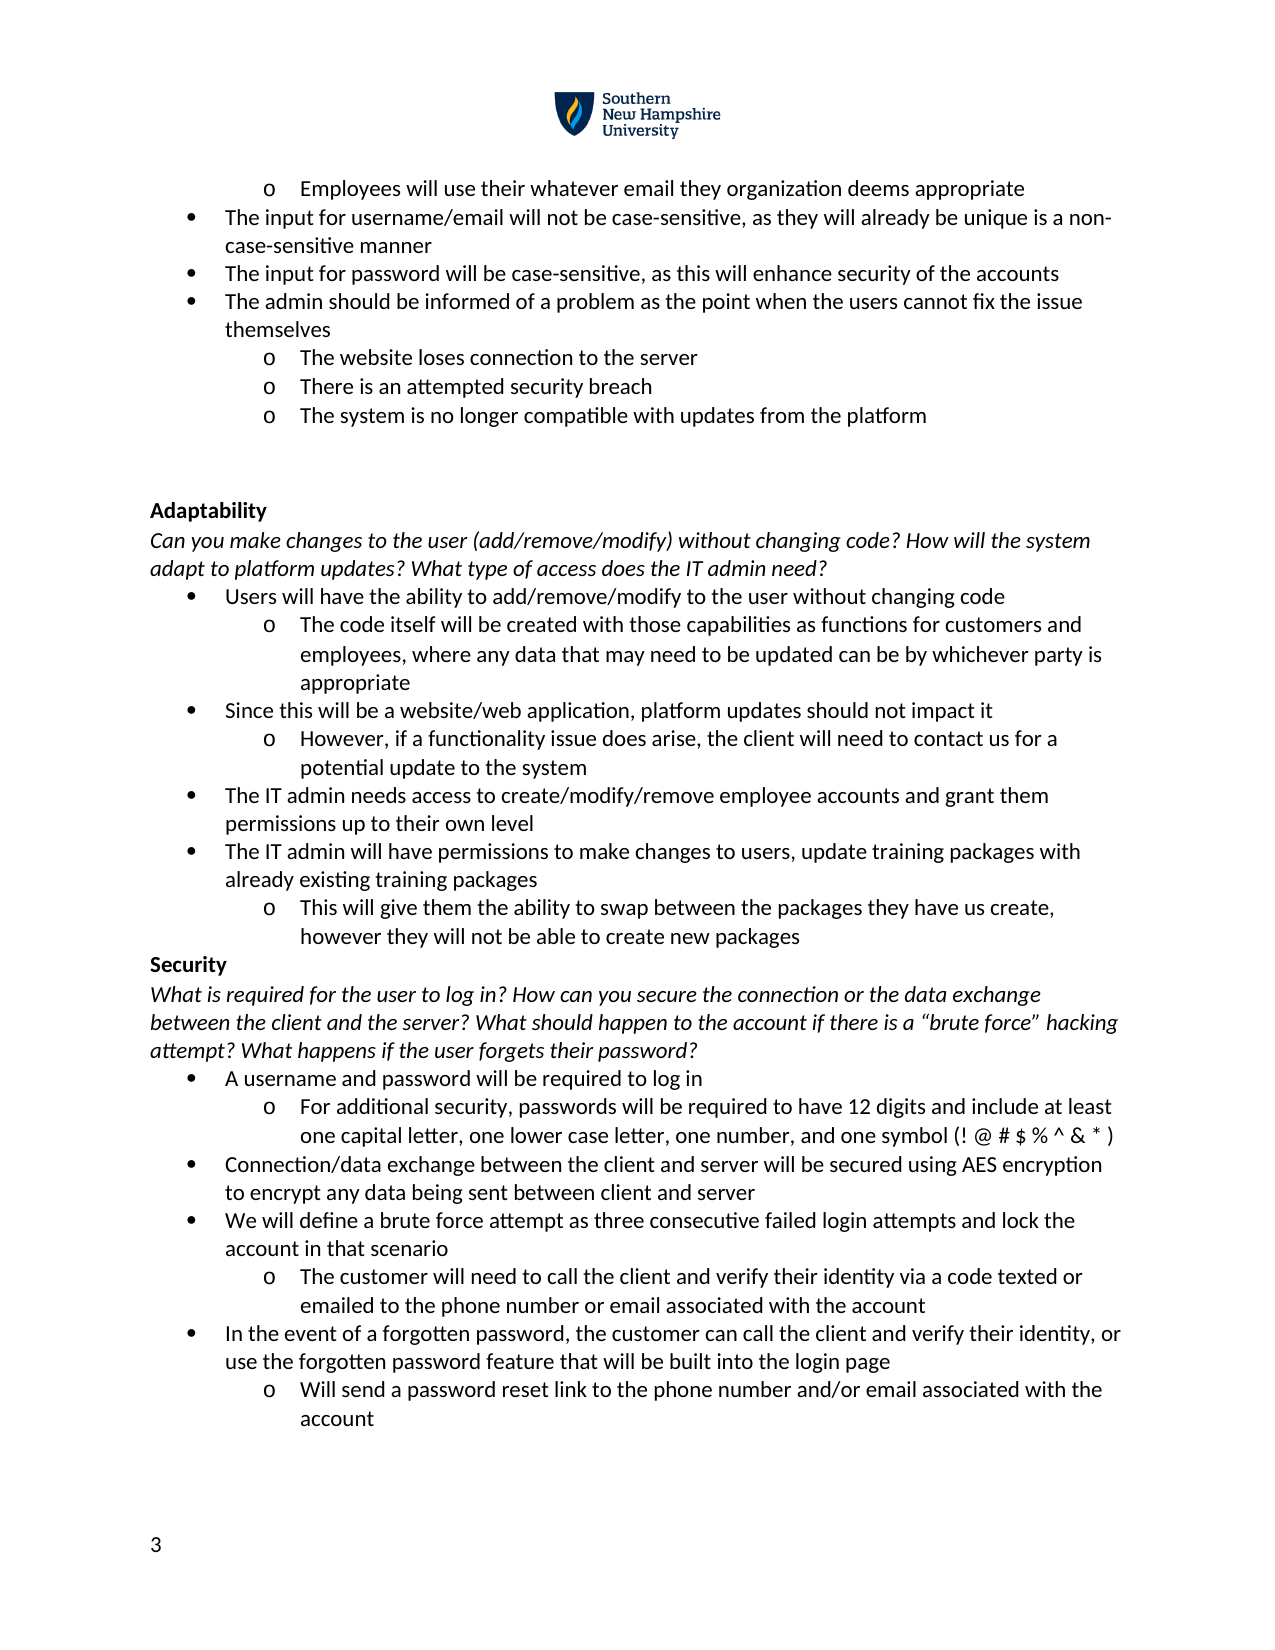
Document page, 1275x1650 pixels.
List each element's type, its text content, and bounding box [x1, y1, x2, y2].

list However, if a functionality issue does arise, the client will need to contact us for a potential update to the system [262, 724, 1125, 781]
list This will give them the ability to swap between the packages they have us create, however they will not be able to create new packages [262, 893, 1125, 950]
list For additional security, passwords will be required to have 12 digits and include at least one capital letter, one lower case letter, one number, and one symbol (! @ # $ % ^ & * ) [262, 1092, 1125, 1150]
list The website loses connection to the server [262, 343, 1125, 372]
list Since this will be a website/web application, platform updates should not impact it [187, 696, 1125, 724]
text What is required for the user to log in? How can you secure the connection or the data exchange between the client and the server? What should happen to the account if there is a “brute force” hacking attempt? What happens if the user forgets their password? [150, 980, 1125, 1064]
picture [546, 75, 729, 154]
list The IT admin needs access to create/modify/remove employee accounts and grant them permissions up to their own level [187, 781, 1125, 837]
subtitle Adaptability [150, 496, 1125, 524]
list The admin should be informed of a problem as the point when the users cannot fix the issue themselves [187, 287, 1125, 343]
list Employees will use their whatever email they organization deems appropriate [262, 174, 1125, 203]
list Connection/data exchange between the client and server will be secured using AES encryption to encrypt any data being sent between client and server [187, 1150, 1125, 1206]
list The customer will need to call the client and verify their identity via a code texted or emailed to the phone number or email associated with the account [262, 1262, 1125, 1319]
list We will define a brute force attempt as three consecutive failed login attempts and lock the account in that scenario [187, 1206, 1125, 1262]
list A username and password will be required to log in [187, 1064, 1125, 1092]
list The code itself will be created with those capabilities as functions for customers and employees, where any data that may need to be updated can be by whichever party is appropriate [262, 611, 1125, 696]
list Users will have the ability to add/remove/modify to the user without changing code [187, 582, 1125, 611]
subtitle Security [150, 950, 1125, 978]
list The IT admin will have permissions to make changes to users, update training packages with already existing training packages [187, 837, 1125, 893]
list In the event of a forgotten password, the customer can call the client and verify their identity, or use the forgotten password feature that will be built into the login page [187, 1319, 1125, 1375]
list The system is no longer compatible with updates from the platform [262, 402, 1125, 431]
text Can you make changes to the user (add/remove/modify) without changing code? How will the system adapt to platform updates? What type of access does the IT admin need? [150, 526, 1125, 582]
list The input for username/email will not be case-sensitive, as they will already be unique is a non-case-sensitive manner [187, 203, 1125, 259]
list There is an attempted security breach [262, 372, 1125, 402]
list Will send a password reset link to the phone number and/or email associated with the account [262, 1375, 1125, 1432]
list The input for password will be case-sensitive, as this will enhance security of the accounts [187, 259, 1125, 287]
